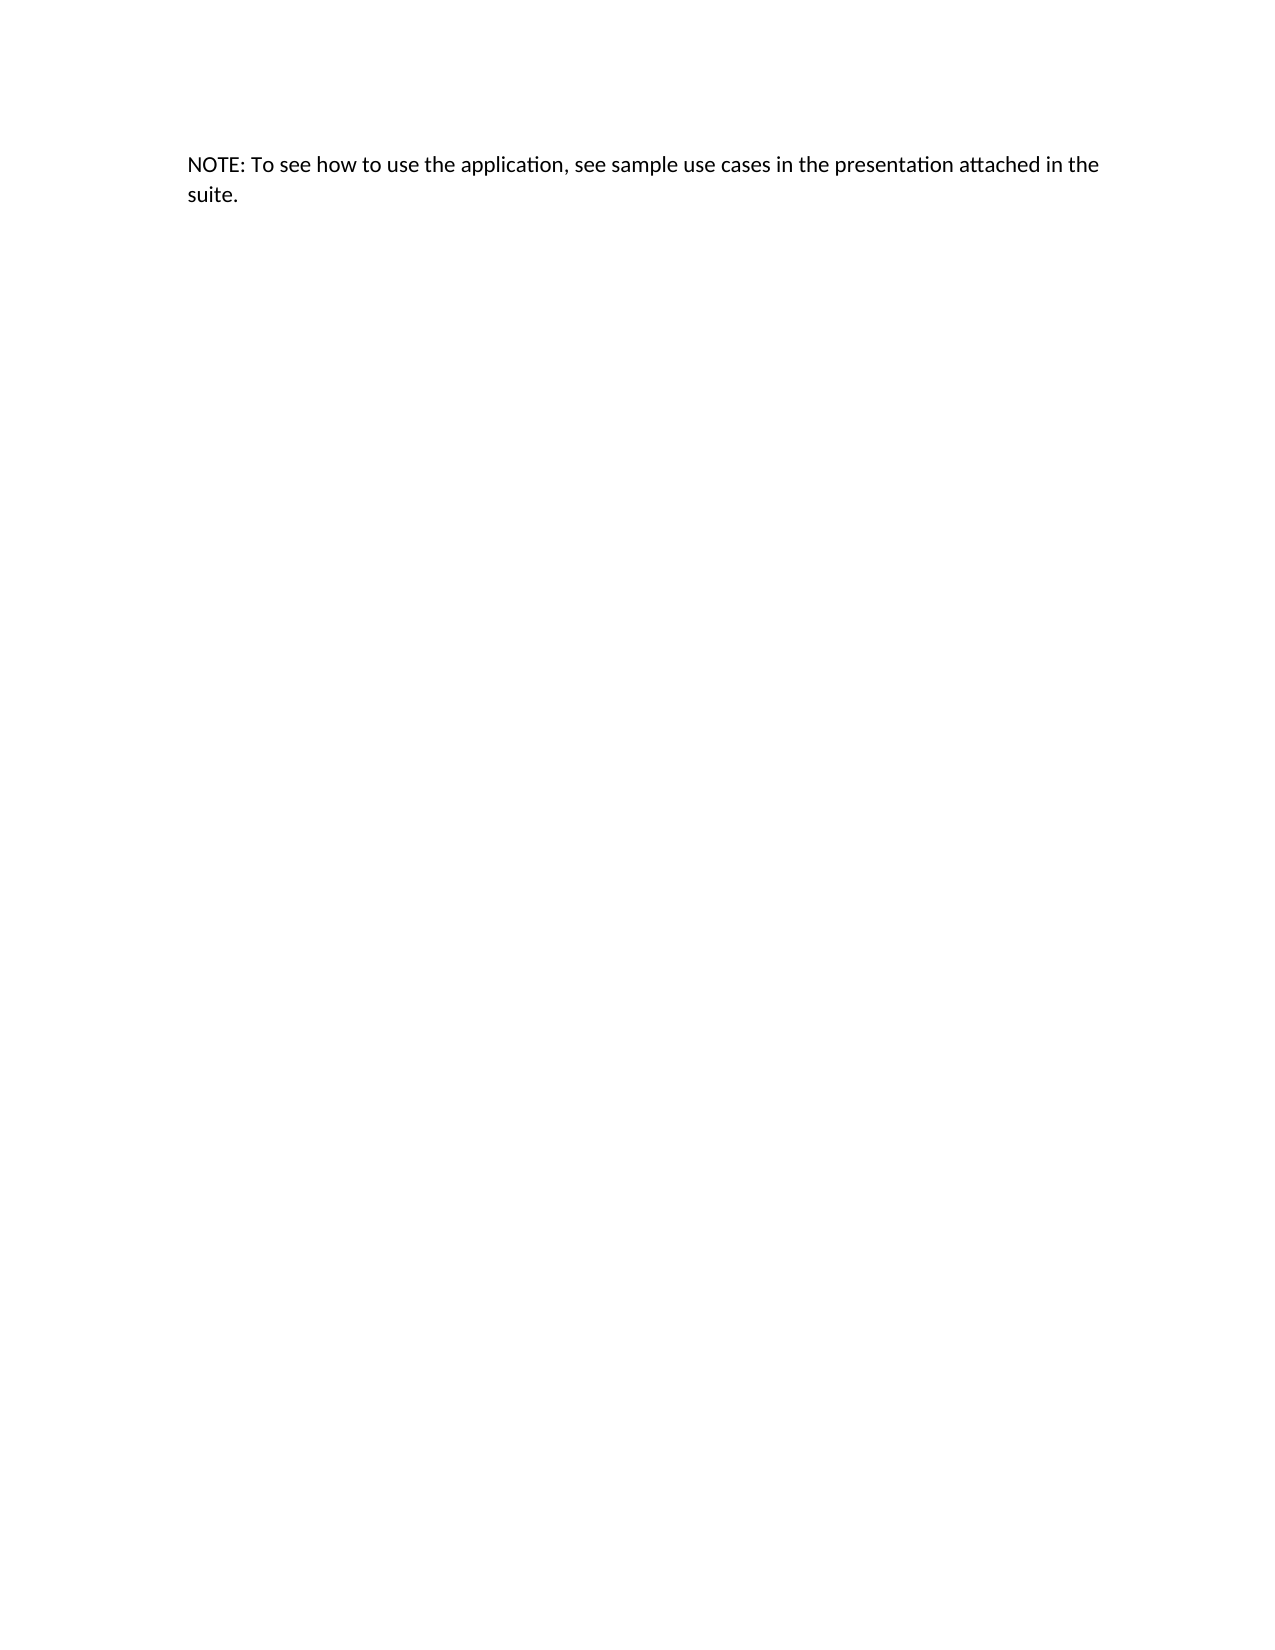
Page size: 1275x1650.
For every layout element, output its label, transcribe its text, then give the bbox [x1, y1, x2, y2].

text NOTE: To see how to use the application, see sample use cases in the presentation attached in the suite. [187, 150, 1125, 208]
